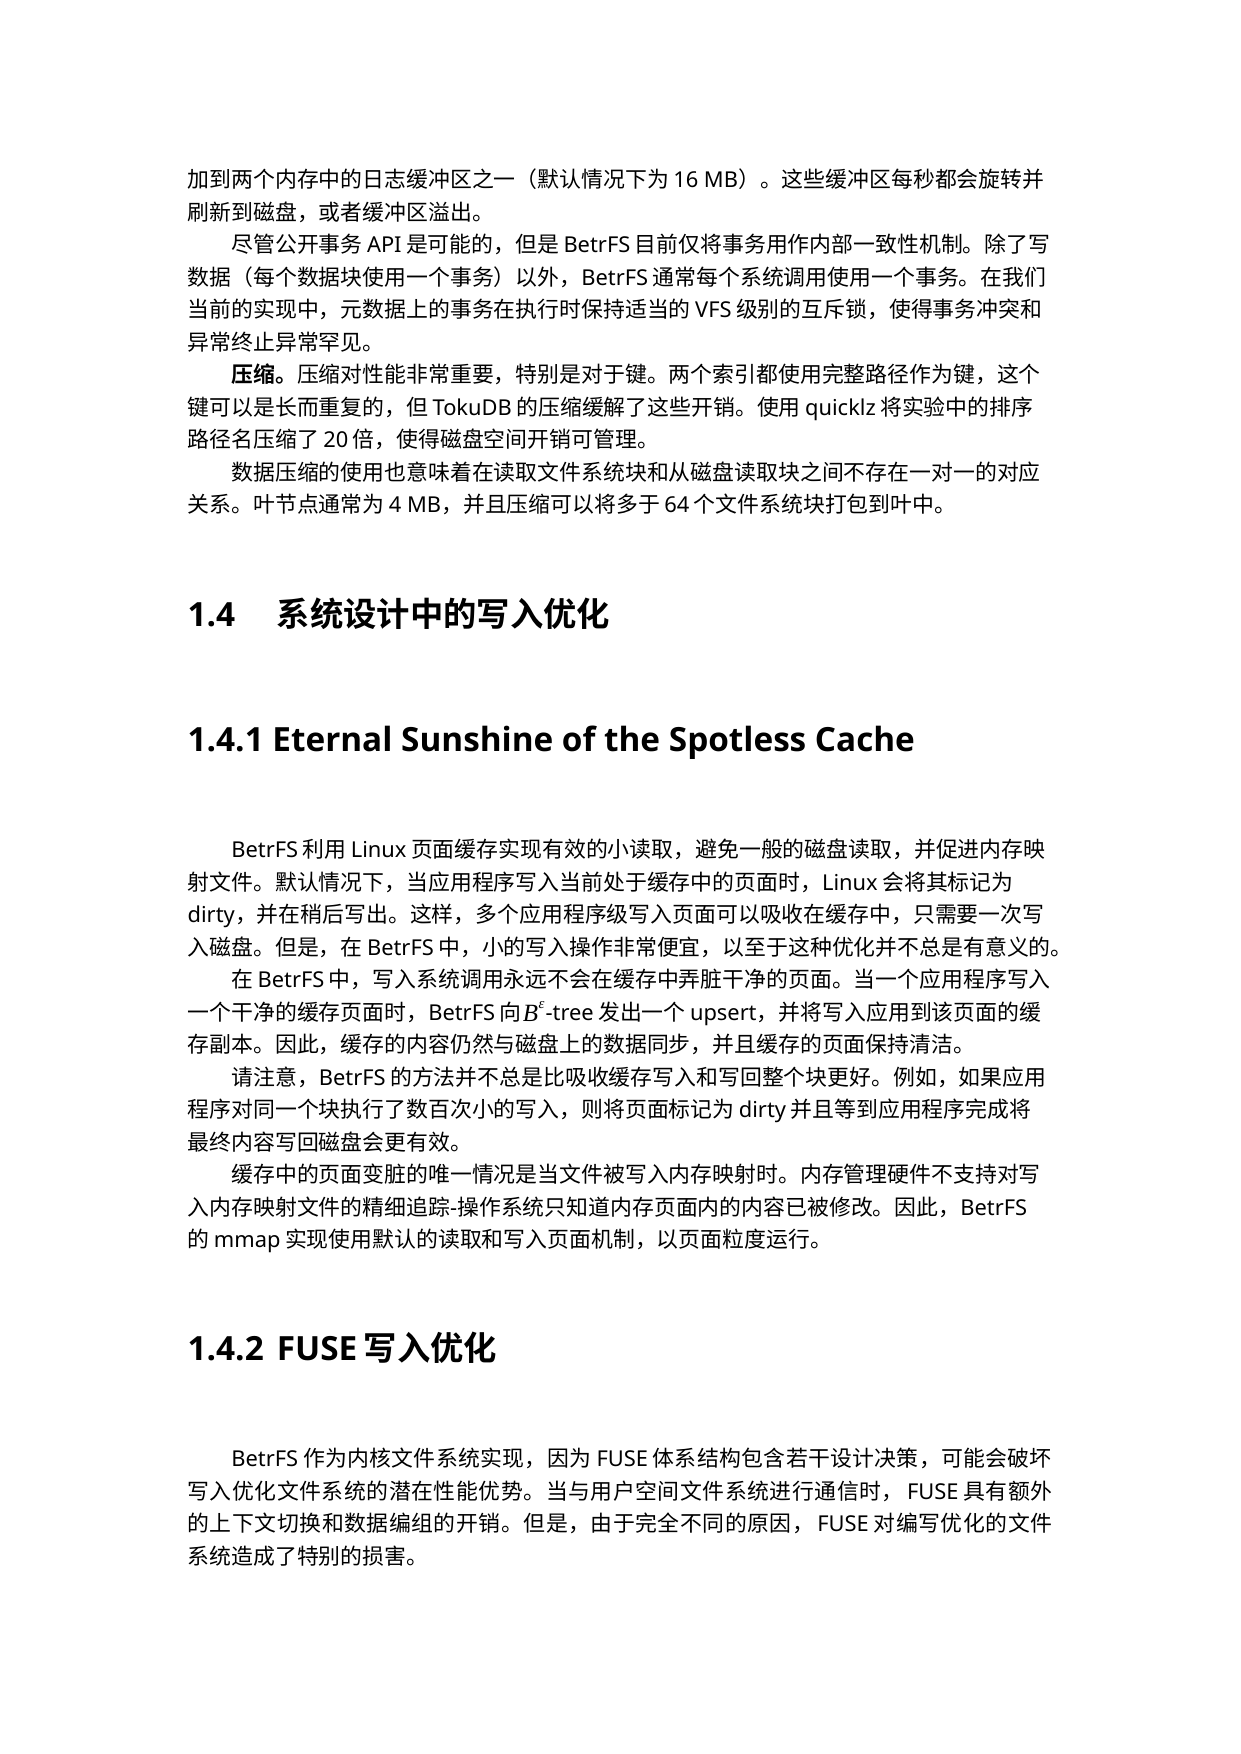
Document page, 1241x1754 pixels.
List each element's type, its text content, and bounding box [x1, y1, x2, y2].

text 请注意，BetrFS的方法并不总是比吸收缓存写入和写回整个块更好。例如，如果应用程序对同一个块执行了数百次小的写入，则将页面标记为dirty并且等到应用程序完成将最终内容写回磁盘会更有效。 [187, 1059, 1053, 1157]
text 数据压缩的使用也意味着在读取文件系统块和从磁盘读取块之间不存在一对一的对应关系。叶节点通常为4 MB，并且压缩可以将多于64个文件系统块打包到叶中。 [187, 454, 1053, 519]
subtitle 1.4.1 Eternal Sunshine of the Spotless Cache [187, 706, 1053, 771]
text 缓存中的页面变脏的唯一情况是当文件被写入内存映射时。内存管理硬件不支持对写入内存映射文件的精细追踪-操作系统只知道内存页面内的内容已被修改。因此，BetrFS的mmap实现使用默认的读取和写入页面机制，以页面粒度运行。 [187, 1157, 1053, 1254]
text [187, 162, 1053, 227]
text BetrFS利用Linux页面缓存实现有效的小读取，避免一般的磁盘读取，并促进内存映射文件。默认情况下，当应用程序写入当前处于缓存中的页面时，Linux会将其标记为dirty，并在稍后写出。这样，多个应用程序级写入页面可以吸收在缓存中，只需要一次写入磁盘。但是，在BetrFS中，小的写入操作非常便宜，以至于这种优化并不总是有意义的。 [187, 832, 1053, 962]
subtitle FUSE写入优化 [187, 1314, 1053, 1379]
text 尽管公开事务API是可能的，但是BetrFS目前仅将事务用作内部一致性机制。除了写数据（每个数据块使用一个事务）以外，BetrFS通常每个系统调用使用一个事务。在我们当前的实现中，元数据上的事务在执行时保持适当的VFS级别的互斥锁，使得事务冲突和异常终止异常罕见。 [187, 227, 1053, 357]
text 在BetrFS中，写入系统调用永远不会在缓存中弄脏干净的页面。当一个应用程序写入一个干净的缓存页面时，BetrFS向-tree发出一个upsert，并将写入应用到该页面的缓存副本。因此，缓存的内容仍然与磁盘上的数据同步，并且缓存的页面保持清洁。 [187, 962, 1053, 1059]
text BetrFS作为内核文件系统实现，因为FUSE体系结构包含若干设计决策，可能会破坏写入优化文件系统的潜在性能优势。当与用户空间文件系统进行通信时，FUSE具有额外的上下文切换和数据编组的开销。但是，由于完全不同的原因，FUSE对编写优化的文件系统造成了特别的损害。 [187, 1441, 1053, 1571]
subtitle 系统设计中的写入优化 [187, 579, 1053, 644]
text 压缩。压缩对性能非常重要，特别是对于键。两个索引都使用完整路径作为键，这个键可以是长而重复的，但TokuDB的压缩缓解了这些开销。使用quicklz将实验中的排序路径名压缩了20倍，使得磁盘空间开销可管理。 [187, 357, 1053, 454]
